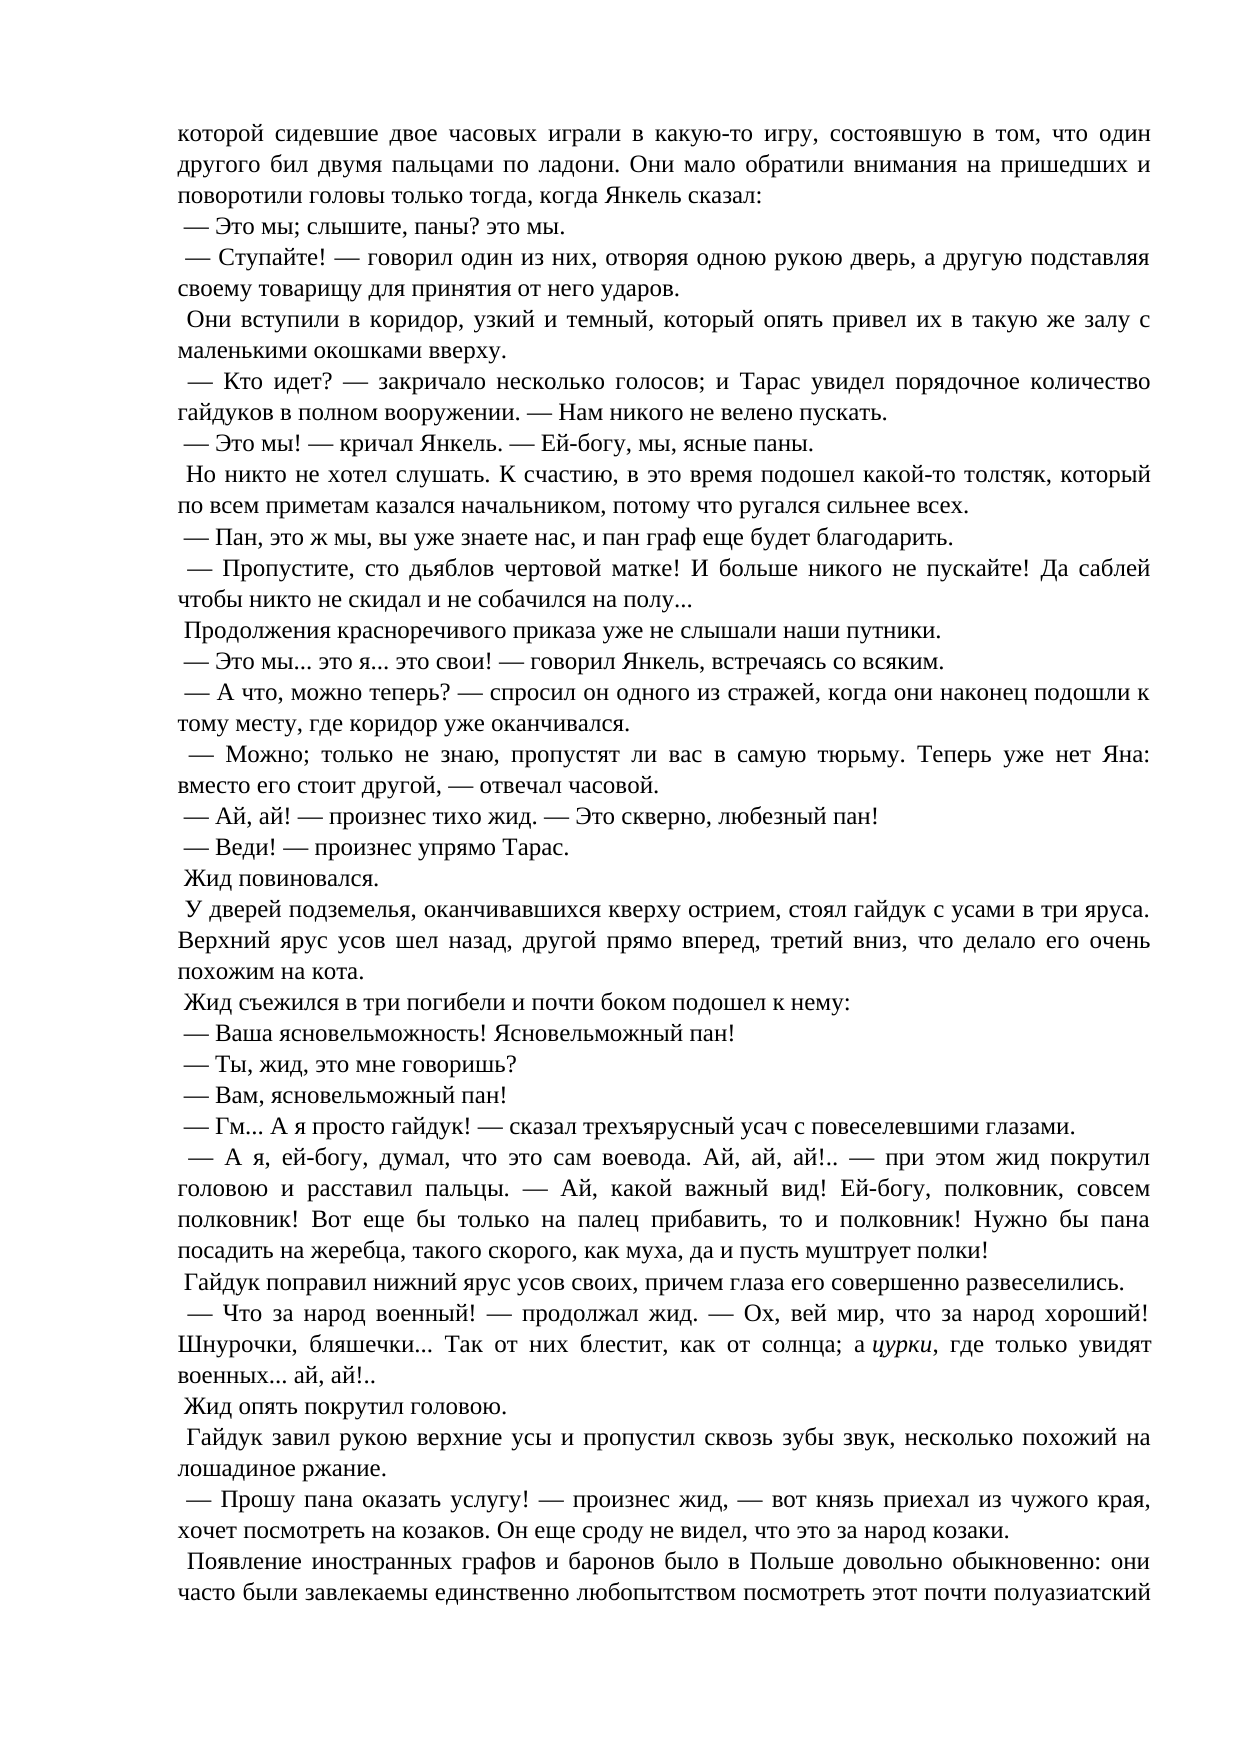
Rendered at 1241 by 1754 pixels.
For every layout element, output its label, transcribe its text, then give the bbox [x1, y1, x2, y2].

text У дверей подземелья, оканчивавшихся кверху острием, стоял гайдук с усами в три яруса. Верхний ярус усов шел назад, другой прямо вперед, третий вниз, что делало его очень похожим на кота. [177, 894, 1152, 985]
text Они вступили в коридор, узкий и темный, который опять привел их в такую же залу с маленькими окошками вверху. [177, 304, 1152, 364]
text Жид съежился в три погибели и почти боком подошел к нему: [177, 987, 1152, 1016]
text — Ай, ай! — произнес тихо жид. — Это скверно, любезный пан! [177, 801, 1152, 830]
text — Это мы; слышите, паны? это мы. [177, 211, 1152, 240]
text — Кто идет? — закричало несколько голосов; и Тарас увидел порядочное количество гайдуков в полном вооружении. — Нам никого не велено пускать. [177, 366, 1152, 426]
text Продолжения красноречивого приказа уже не слышали наши путники. [177, 615, 1152, 643]
text — Гм... А я просто гайдук! — сказал трехъярусный усач с повеселевшими глазами. [177, 1111, 1152, 1140]
text — Вам, ясновельможный пан! [177, 1080, 1152, 1109]
text — Это мы... это я... это свои! — говорил Янкель, встречаясь со всяким. [177, 646, 1152, 674]
text Гайдук поправил нижний ярус усов своих, причем глаза его совершенно развеселились. [177, 1267, 1152, 1295]
text — А я, ей-богу, думал, что это сам воевода. Ай, ай, ай!.. — при этом жид покрутил головою и расставил пальцы. — Ай, какой важный вид! Ей-богу, полковник, совсем полковник! Вот еще бы только на палец прибавить, то и полковник! Нужно бы пана посадить на жеребца, такого скорого, как муха, да и пусть муштрует полки! [177, 1142, 1152, 1264]
text Жид опять покрутил головою. [177, 1391, 1152, 1419]
text — Ты, жид, это мне говоришь? [177, 1049, 1152, 1078]
text — Веди! — произнес упрямо Тарас. [177, 832, 1152, 861]
text — Можно; только не знаю, пропустят ли вас в самую тюрьму. Теперь уже нет Яна: вместо его стоит другой, — отвечал часовой. [177, 739, 1152, 799]
text — Пан, это ж мы, вы уже знаете нас, и пан граф еще будет благодарить. [177, 522, 1152, 550]
text — А что, можно теперь? — спросил он одного из стражей, когда они наконец подошли к тому месту, где коридор уже оканчивался. [177, 677, 1152, 737]
text — Пропустите, сто дьяблов чертовой матке! И больше никого не пускайте! Да саблей чтобы никто не скидал и не собачился на полу... [177, 553, 1152, 612]
text Но никто не хотел слушать. К счастию, в это время подошел какой-то толстяк, который по всем приметам казался начальником, потому что ругался сильнее всех. [177, 459, 1152, 519]
text — Это мы! — кричал Янкель. — Ей-богу, мы, ясные паны. [177, 428, 1152, 457]
text Гайдук завил рукою верхние усы и пропустил сквозь зубы звук, несколько похожий на лошадиное ржание. [177, 1422, 1152, 1482]
text Жид повиновался. [177, 863, 1152, 892]
text — Ваша ясновельможность! Ясновельможный пан! [177, 1018, 1152, 1047]
text — Ступайте! — говорил один из них, отворяя одною рукою дверь, а другую подставляя своему товарищу для принятия от него ударов. [177, 242, 1152, 302]
